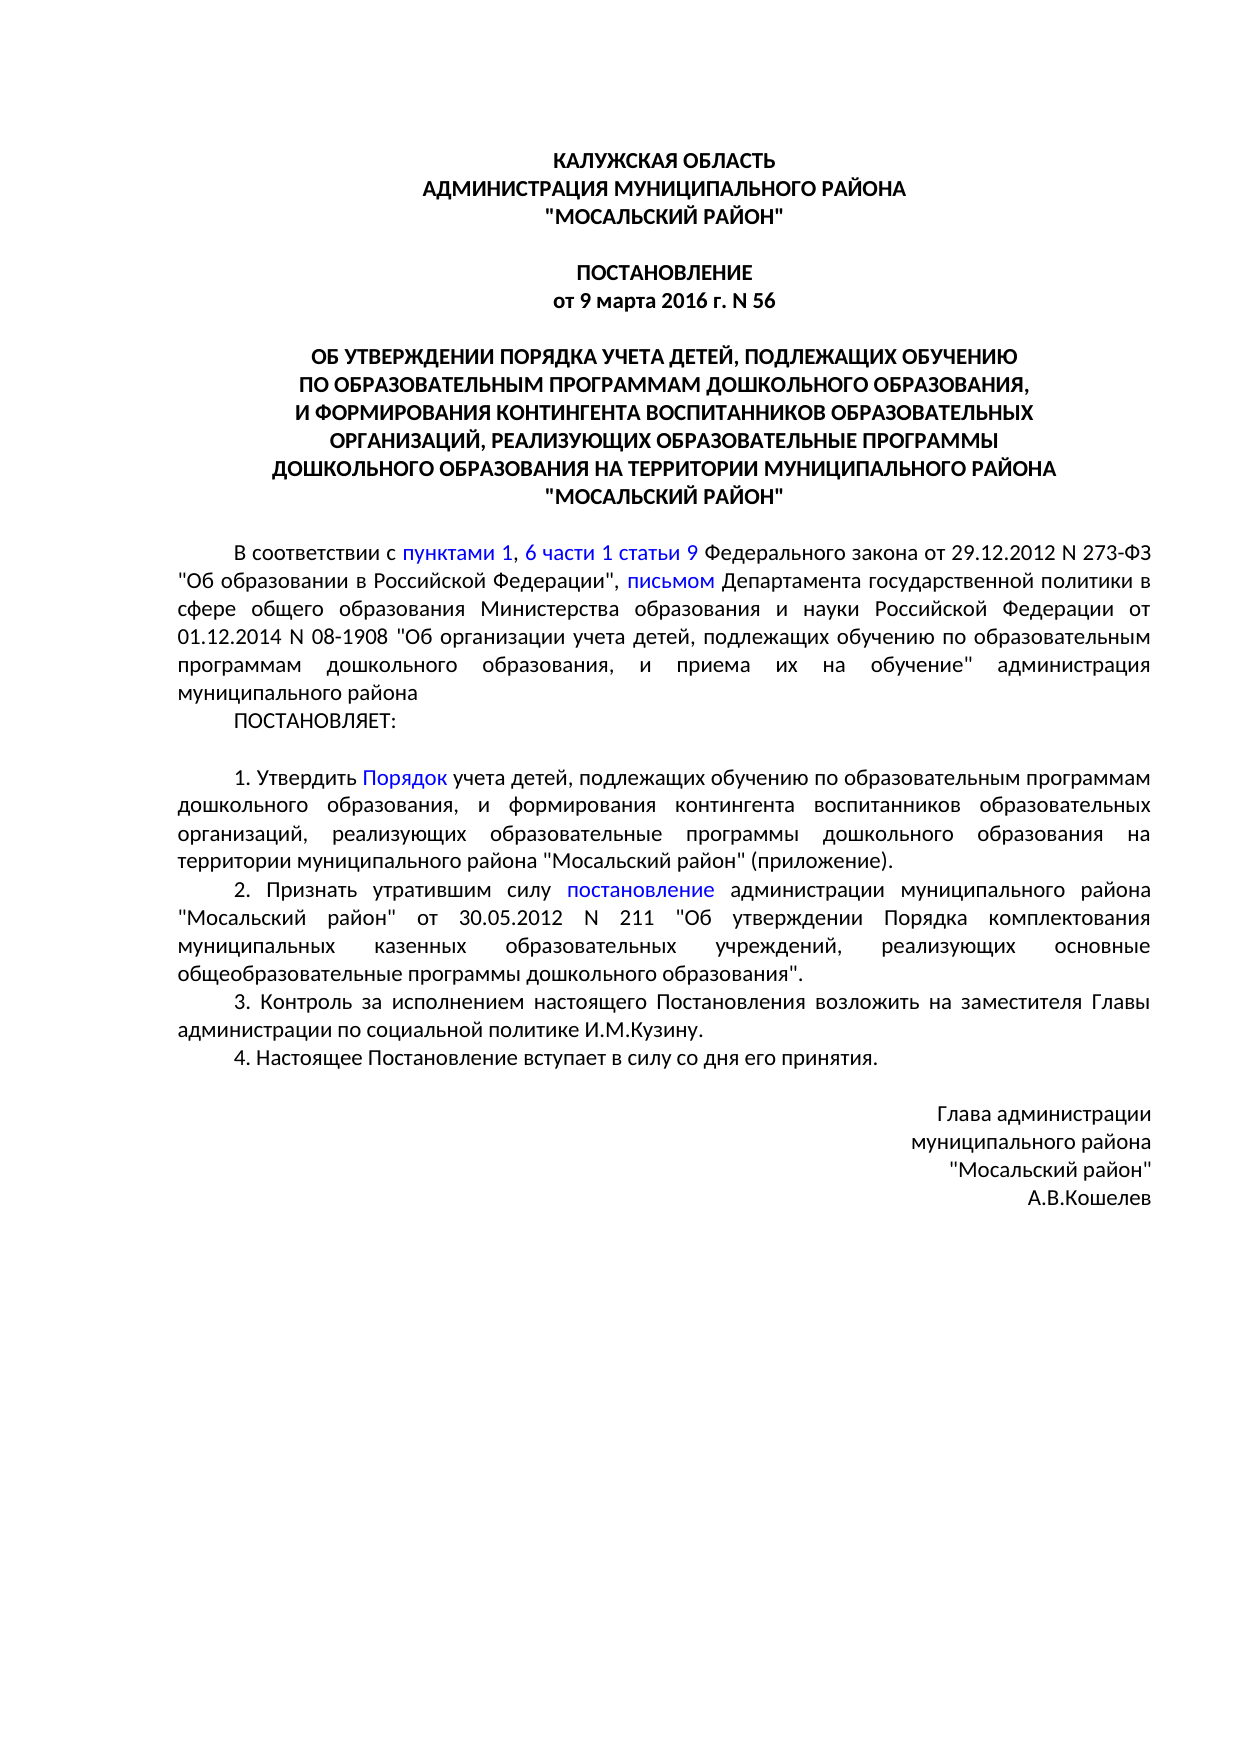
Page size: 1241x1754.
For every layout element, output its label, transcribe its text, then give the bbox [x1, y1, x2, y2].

text 3. Контроль за исполнением настоящего Постановления возложить на заместителя Главы администрации по социальной политике И.М.Кузину. [177, 987, 1152, 1043]
title ОРГАНИЗАЦИЙ, РЕАЛИЗУЮЩИХ ОБРАЗОВАТЕЛЬНЫЕ ПРОГРАММЫ [177, 426, 1152, 454]
title "МОСАЛЬСКИЙ РАЙОН" [177, 482, 1152, 510]
title И ФОРМИРОВАНИЯ КОНТИНГЕНТА ВОСПИТАННИКОВ ОБРАЗОВАТЕЛЬНЫХ [177, 398, 1152, 426]
text муниципального района [177, 1127, 1152, 1155]
title ПОСТАНОВЛЕНИЕ [177, 258, 1152, 286]
text ПОСТАНОВЛЯЕТ: [177, 707, 1152, 734]
title "МОСАЛЬСКИЙ РАЙОН" [177, 202, 1152, 230]
text Глава администрации [177, 1099, 1152, 1127]
title АДМИНИСТРАЦИЯ МУНИЦИПАЛЬНОГО РАЙОНА [177, 174, 1152, 202]
text 2. Признать утратившим силу постановление администрации муниципального района "Мосальский район" от 30.05.2012 N 211 "Об утверждении Порядка комплектования муниципальных казенных образовательных учреждений, реализующих основные общеобразовательные программы дошкольного образования". [177, 875, 1152, 987]
title от 9 марта 2016 г. N 56 [177, 286, 1152, 314]
text В соответствии с пунктами 1, 6 части 1 статьи 9 Федерального закона от 29.12.2012 N 273-ФЗ "Об образовании в Российской Федерации", письмом Департамента государственной политики в сфере общего образования Министерства образования и науки Российской Федерации от 01.12.2014 N 08-1908 "Об организации учета детей, подлежащих обучению по образовательным программам дошкольного образования, и приема их на обучение" администрация муниципального района [177, 538, 1152, 707]
text 1. Утвердить Порядок учета детей, подлежащих обучению по образовательным программам дошкольного образования, и формирования контингента воспитанников образовательных организаций, реализующих образовательные программы дошкольного образования на территории муниципального района "Мосальский район" (приложение). [177, 763, 1152, 875]
title ДОШКОЛЬНОГО ОБРАЗОВАНИЯ НА ТЕРРИТОРИИ МУНИЦИПАЛЬНОГО РАЙОНА [177, 454, 1152, 482]
title ОБ УТВЕРЖДЕНИИ ПОРЯДКА УЧЕТА ДЕТЕЙ, ПОДЛЕЖАЩИХ ОБУЧЕНИЮ [177, 342, 1152, 370]
title ПО ОБРАЗОВАТЕЛЬНЫМ ПРОГРАММАМ ДОШКОЛЬНОГО ОБРАЗОВАНИЯ, [177, 370, 1152, 398]
title КАЛУЖСКАЯ ОБЛАСТЬ [177, 146, 1152, 174]
text 4. Настоящее Постановление вступает в силу со дня его принятия. [177, 1043, 1152, 1071]
text А.В.Кошелев [177, 1183, 1152, 1211]
text "Мосальский район" [177, 1155, 1152, 1183]
